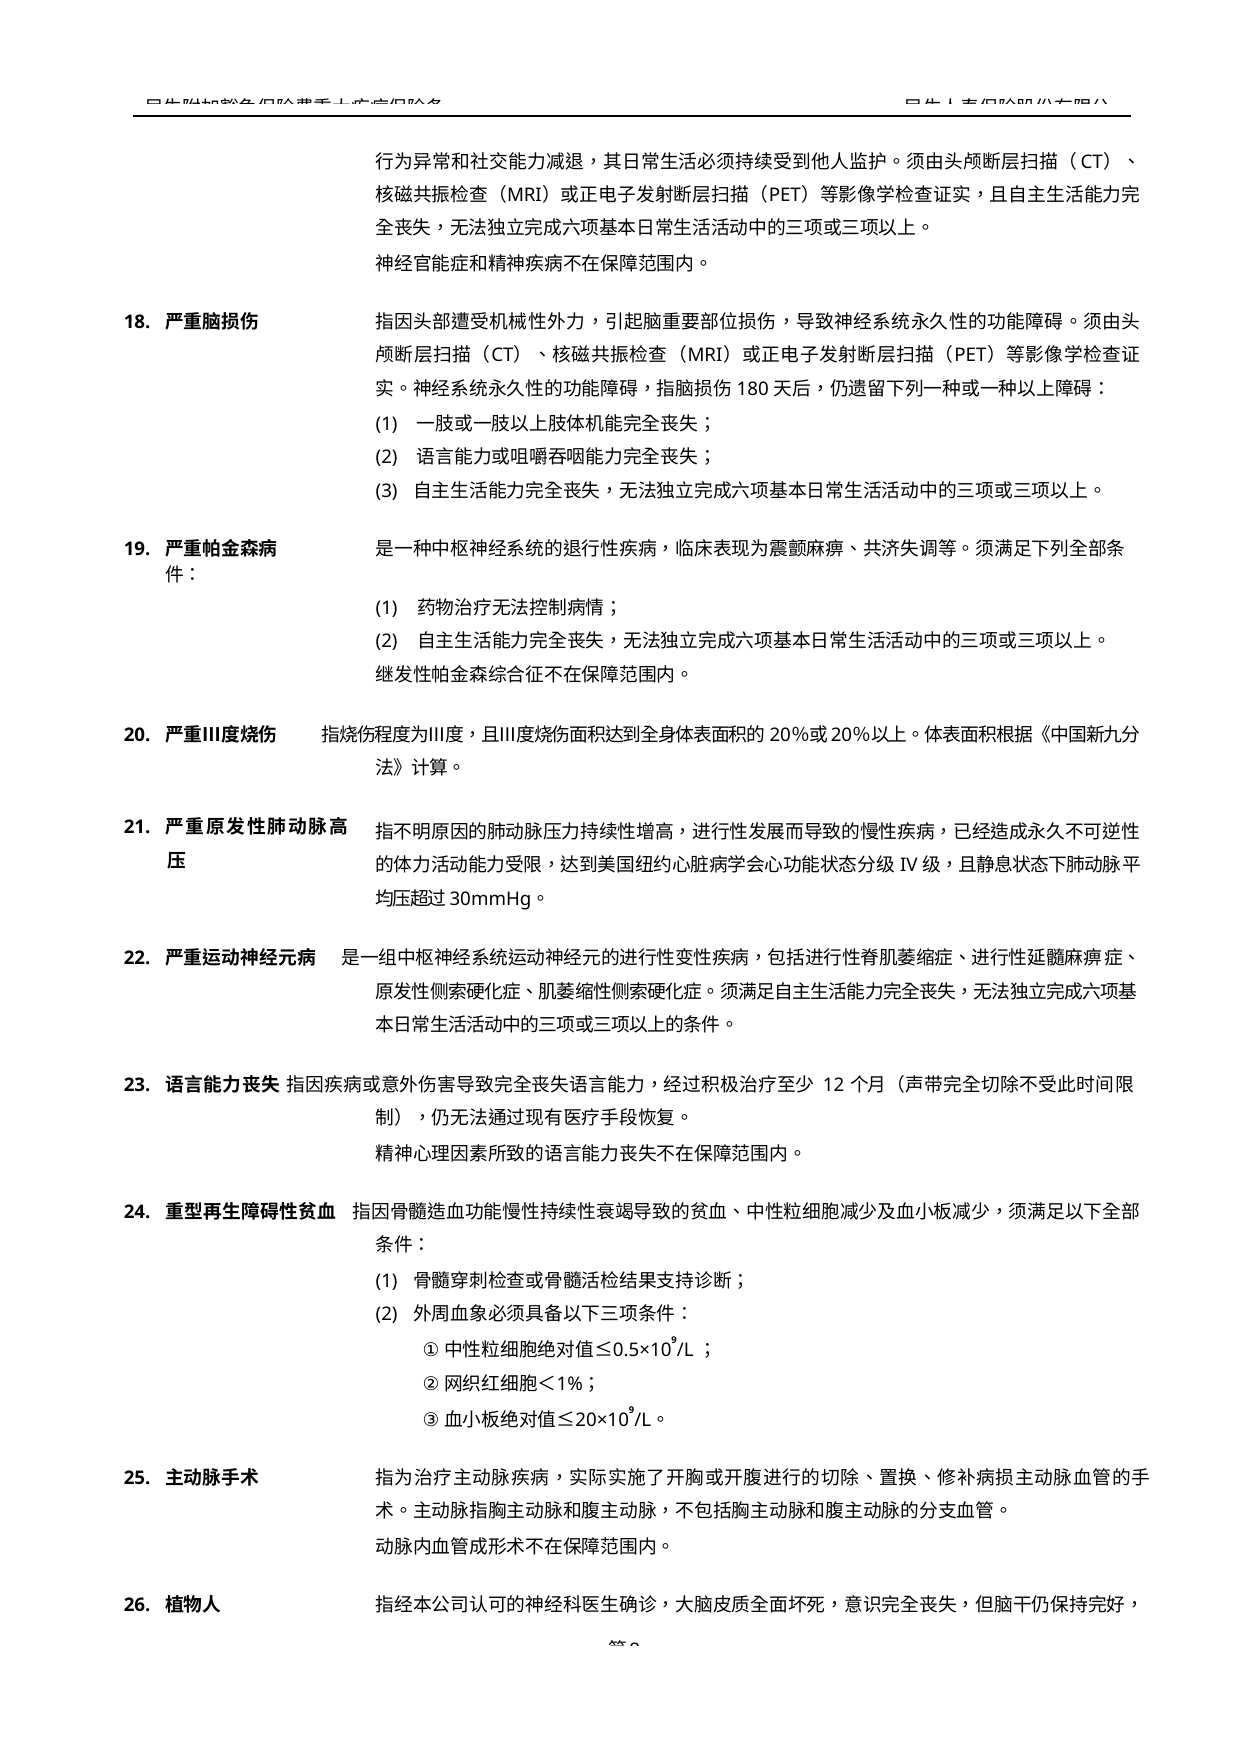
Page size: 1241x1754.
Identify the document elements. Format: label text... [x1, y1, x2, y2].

list 严重运动神经元病 是一组中枢神经系统运动神经元的进行性变性疾病，包括进行性脊肌萎缩症、进行性延髓麻痹症、原发性侧索硬化症、肌萎缩性侧索硬化症。须满足自主生活能力完全丧失，无法独立完成六项基本日常生活活动中的三项或三项以上的条件。 [123, 945, 1141, 1037]
list 外周血象必须具备以下三项条件： [375, 1300, 1161, 1326]
list 自主生活能力完全丧失，无法独立完成六项基本日常生活活动中的三项或三项以上。继发性帕金森综合征不在保障范围内。 [375, 628, 1111, 687]
text 动脉内血管成形术不在保障范围内。 [375, 1533, 1161, 1558]
text 行为异常和社交能力减退，其日常生活必须持续受到他人监护。须由头颅断层扫描（CT）、核磁共振检查（MRI）或正电子发射断层扫描（PET）等影像学检查证实，且自主生活能力完全丧失，无法独立完成六项基本日常生活活动中的三项或三项以上。 [375, 148, 1141, 240]
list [123, 1591, 1144, 1617]
list 语言能力或咀嚼吞咽能力完全丧失； [375, 443, 1161, 469]
list 药物治疗无法控制病情； [375, 594, 1161, 620]
text ③ 血小板绝对值≤20×109/L。 [422, 1403, 1161, 1432]
text ② 网织红细胞＜1%； [422, 1370, 1161, 1395]
text ① 中性粒细胞绝对值≤0.5×109/L ； [422, 1334, 1161, 1362]
list 骨髓穿刺检查或骨髓活检结果支持诊断； [375, 1267, 1161, 1292]
list 语言能力丧失 指因疾病或意外伤害导致完全丧失语言能力，经过积极治疗至少 12 个月（声带完全切除不受此时间限制），仍无法通过现有医疗手段恢复。 [123, 1071, 1135, 1130]
text 指不明原因的肺动脉压力持续性增高，进行性发展而导致的慢性疾病，已经造成永久不可逆性的体力活动能力受限，达到美国纽约心脏病学会心功能状态分级IV 级，且静息状态下肺动脉平均压超过 30mmHg。 [375, 818, 1141, 911]
list 严重帕金森病 是一种中枢神经系统的退行性疾病，临床表现为震颤麻痹、共济失调等。须满足下列全部条件： [123, 535, 1161, 586]
list 严重脑损伤 指因头部遭受机械性外力，引起脑重要部位损伤，导致神经系统永久性的功能障碍。须由头颅断层扫描（CT）、核磁共振检查（MRI）或正电子发射断层扫描（PET）等影像学检查证实。神经系统永久性的功能障碍，指脑损伤 180 天后，仍遗留下列一种或一种以上障碍： [123, 308, 1141, 400]
list 主动脉手术 指为治疗主动脉疾病，实际实施了开胸或开腹进行的切除、置换、修补病损主动脉血管的手术。主动脉指胸主动脉和腹主动脉，不包括胸主动脉和腹主动脉的分支血管。 [123, 1464, 1150, 1523]
list 自主生活能力完全丧失，无法独立完成六项基本日常生活活动中的三项或三项以上。 [375, 477, 1161, 502]
list 重型再生障碍性贫血 指因骨髓造血功能慢性持续性衰竭导致的贫血、中性粒细胞减少及血小板减少，须满足以下全部条件： [123, 1198, 1141, 1257]
subtitle 严重原发性肺动脉高压 [123, 814, 353, 873]
list 一肢或一肢以上肢体机能完全丧失； [375, 410, 1161, 436]
text 精神心理因素所致的语言能力丧失不在保障范围内。 [375, 1140, 1161, 1165]
text 神经官能症和精神疾病不在保障范围内。 [375, 250, 1161, 275]
list 严重Ⅲ度烧伤 指烧伤程度为Ⅲ度，且Ⅲ度烧伤面积达到全身体表面积的 20％或 20％以上。体表面积根据《中国新九分法》计算。 [123, 721, 1141, 780]
